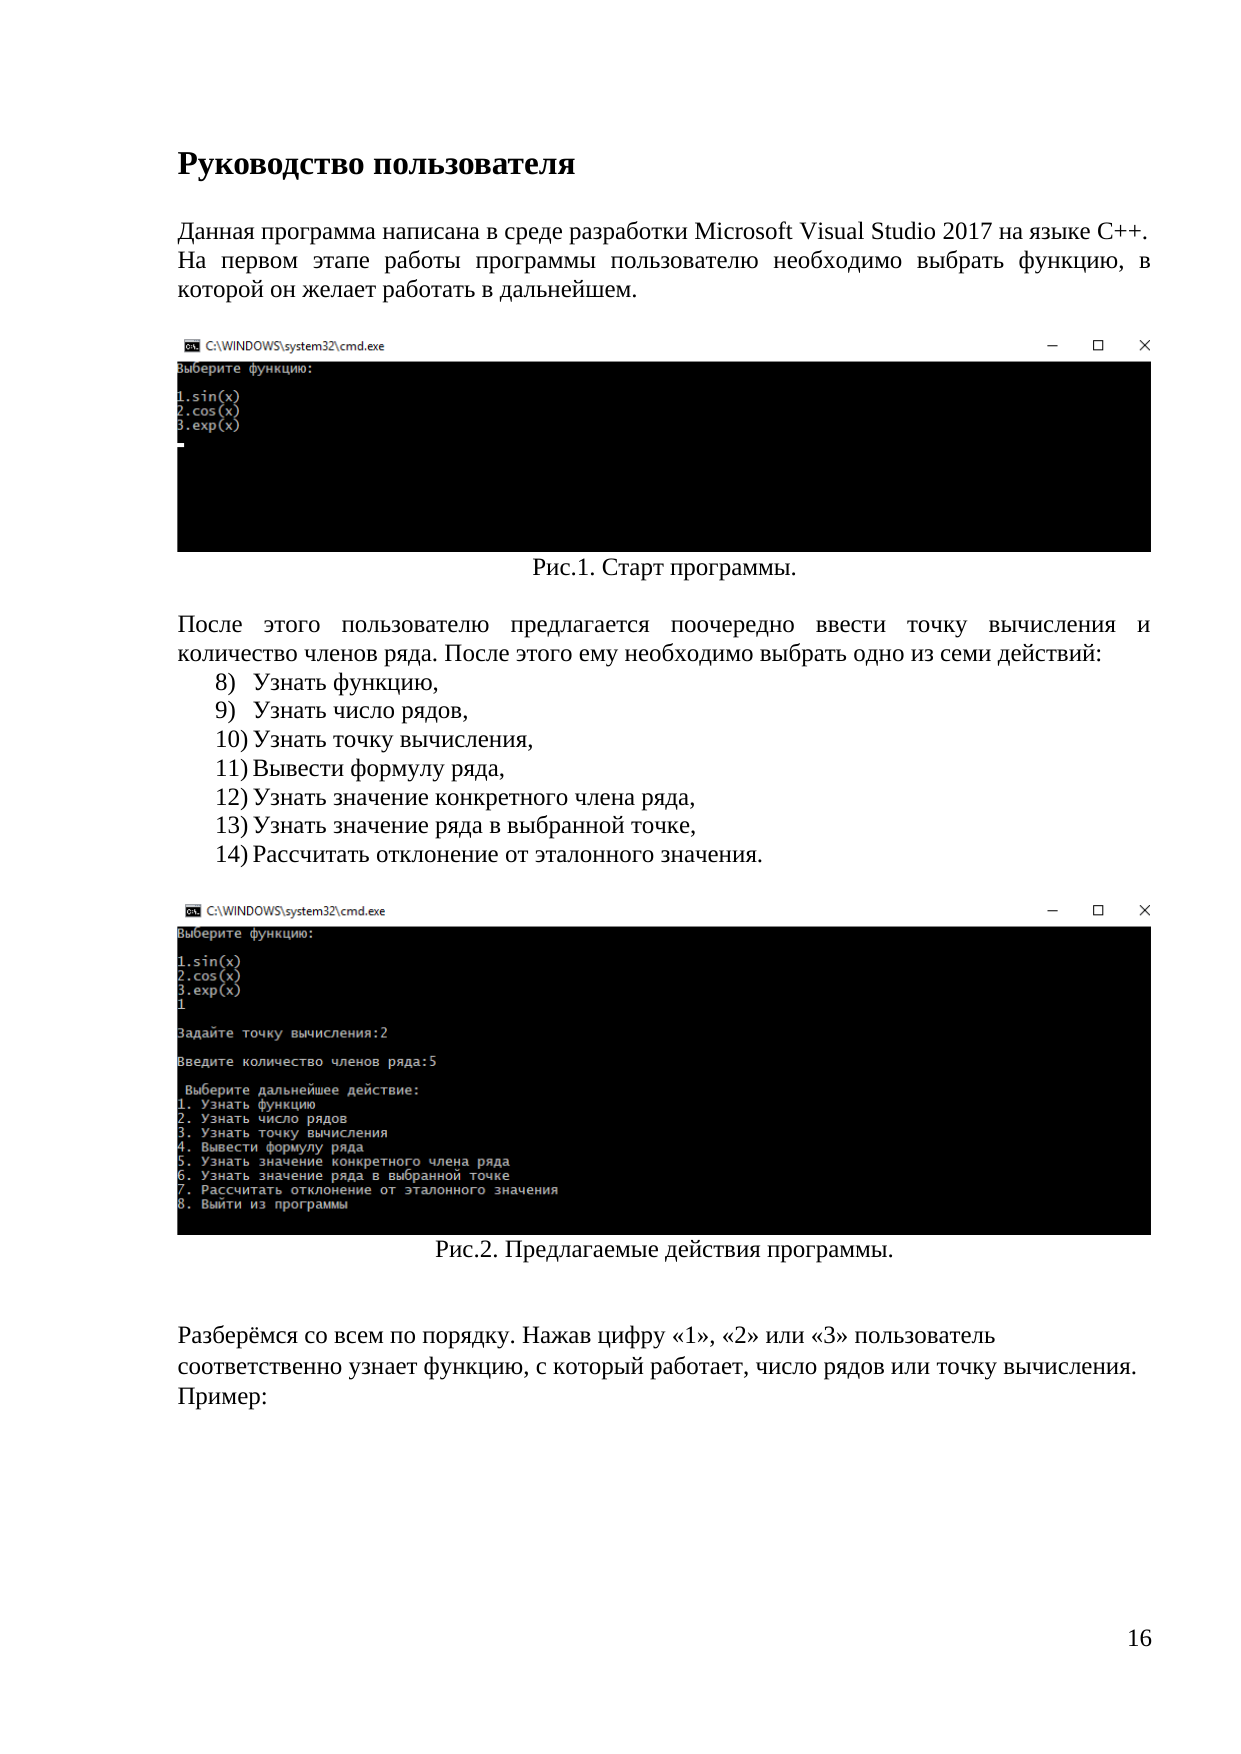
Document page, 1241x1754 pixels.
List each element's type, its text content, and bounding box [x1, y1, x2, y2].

picture [177, 896, 1152, 1235]
list Узнать значение ряда в выбранной точке, [215, 810, 1152, 839]
list Рассчитать отклонение от эталонного значения. [215, 839, 1152, 868]
list Вывести формулу ряда, [215, 753, 1152, 782]
text Рис.2. Предлагаемые действия программы. [177, 1235, 1152, 1263]
text Данная программа написана в среде разработки Microsoft Visual Studio 2017 на языке С++. [177, 216, 1152, 245]
text Рис.1. Старт программы. [177, 552, 1152, 580]
list Узнать точку вычисления, [215, 724, 1152, 753]
text Разберёмся со всем по порядку. Нажав цифру «1», «2» или «3» пользователь соответственно узнает функцию, с который работает, число рядов или точку вычисления. Пример: [177, 1321, 1152, 1410]
list Узнать функцию, [215, 667, 1152, 695]
list Узнать значение конкретного члена ряда, [215, 782, 1152, 810]
text После этого пользователю предлагается поочередно ввести точку вычисления и количество членов ряда. После этого ему необходимо выбрать одно из семи действий: [177, 609, 1152, 667]
list Узнать число рядов, [215, 695, 1152, 724]
text На первом этапе работы программы пользователю необходимо выбрать функцию, в которой он желает работать в дальнейшем. [177, 245, 1152, 303]
picture [177, 331, 1152, 552]
subtitle Руководство пользователя [177, 143, 1152, 181]
